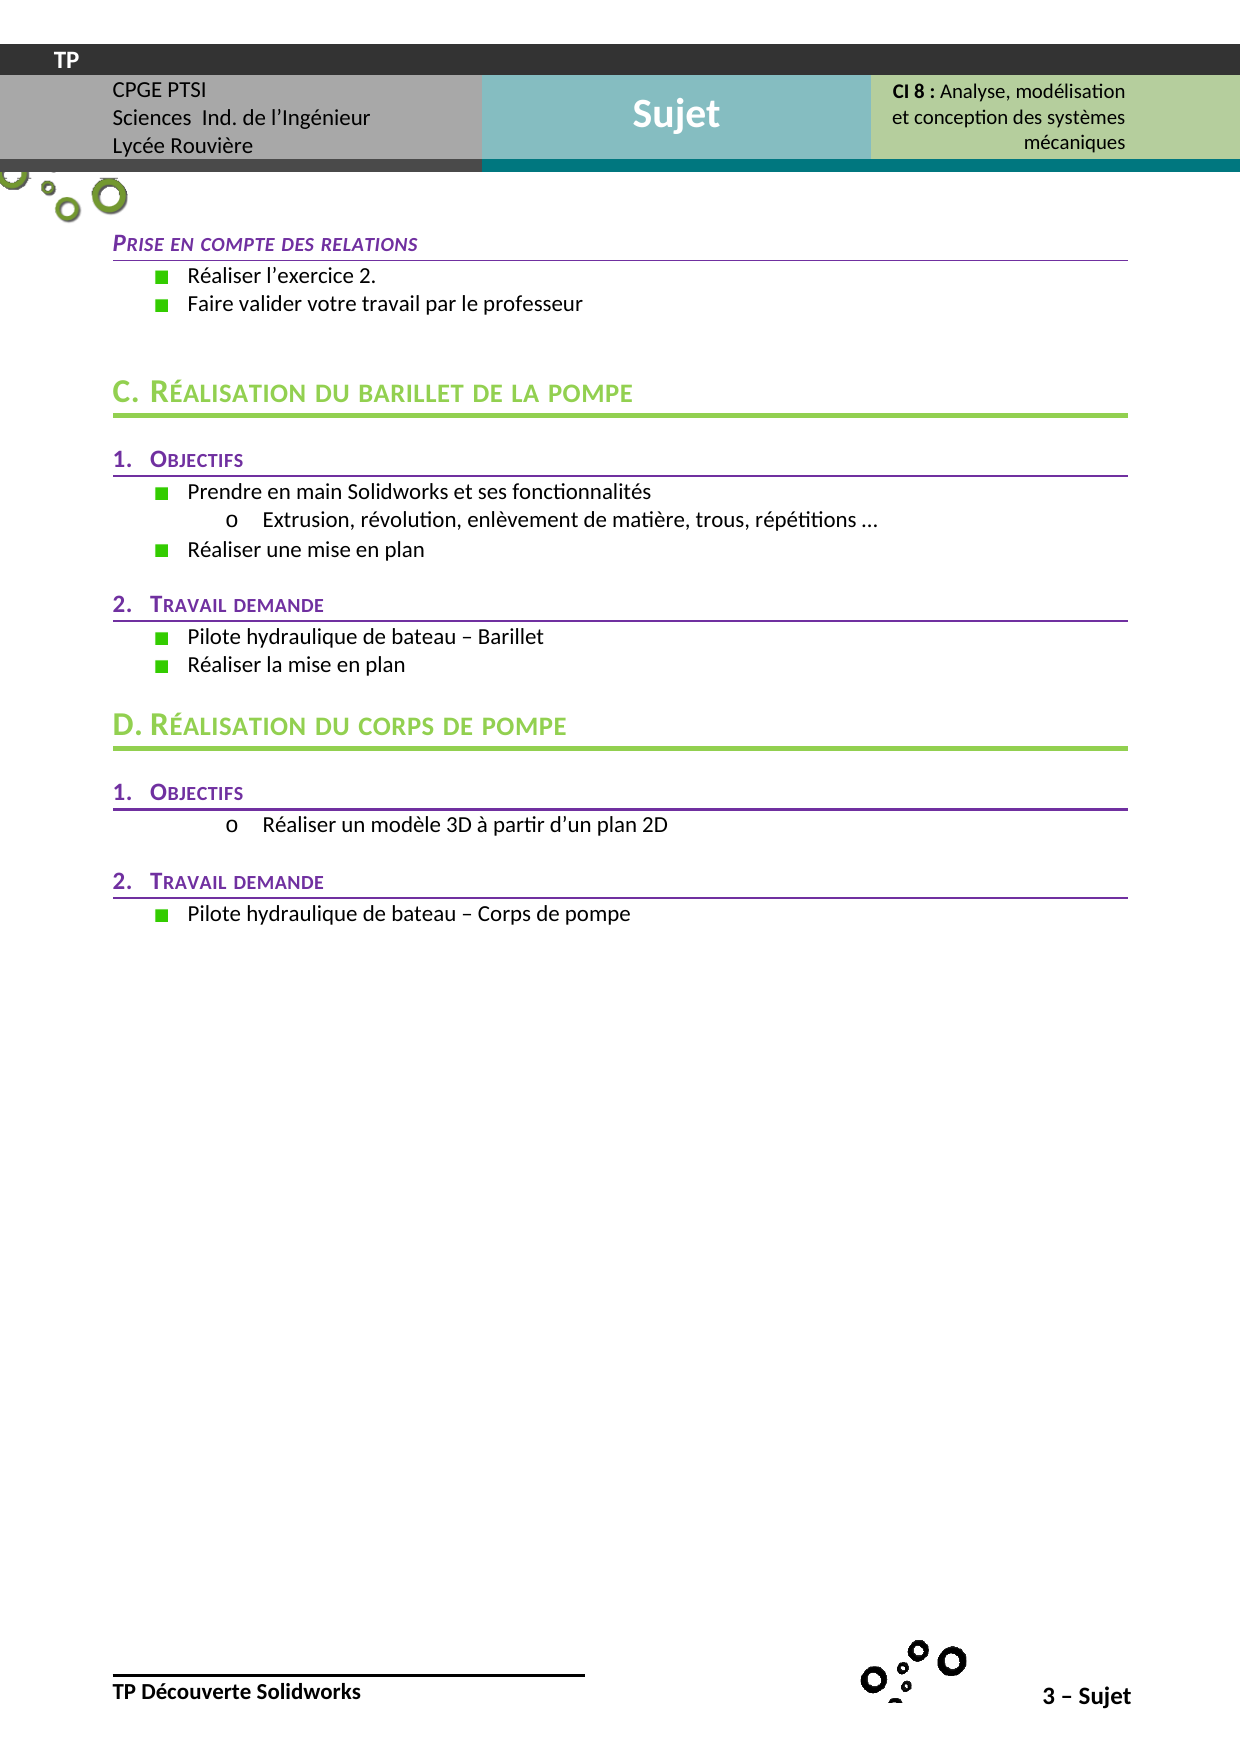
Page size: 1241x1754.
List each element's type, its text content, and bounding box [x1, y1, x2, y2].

list Réaliser la mise en plan [150, 650, 1128, 678]
picture [151, 540, 168, 557]
subtitle Travail demande [112, 865, 1128, 899]
picture [860, 1640, 967, 1703]
picture [151, 295, 168, 312]
list Réaliser l’exercice 2. [150, 261, 1128, 289]
picture [151, 656, 168, 673]
picture [151, 628, 168, 645]
subtitle Réalisation du corps de pompe [112, 703, 1128, 751]
list Pilote hydraulique de bateau – Corps de pompe [150, 899, 1128, 927]
list Réaliser un modèle 3D à partir d’un plan 2D [225, 811, 1128, 840]
list Faire valider votre travail par le professeur [150, 289, 1128, 317]
list Extrusion, révolution, enlèvement de matière, trous, répétitions … [225, 506, 1128, 535]
list Prendre en main Solidworks et ses fonctionnalités [150, 477, 1128, 506]
list Réaliser une mise en plan [150, 535, 1128, 563]
picture [0, 172, 128, 224]
picture [151, 266, 168, 284]
list Pilote hydraulique de bateau – Barillet [150, 622, 1128, 650]
subtitle Objectifs [112, 443, 1128, 477]
subtitle Travail demande [112, 588, 1128, 622]
picture [151, 483, 168, 500]
subtitle Objectifs [112, 776, 1128, 811]
subtitle Prise en compte des relations [112, 228, 1128, 261]
subtitle Réalisation du barillet de la pompe [112, 370, 1128, 418]
picture [151, 905, 168, 922]
